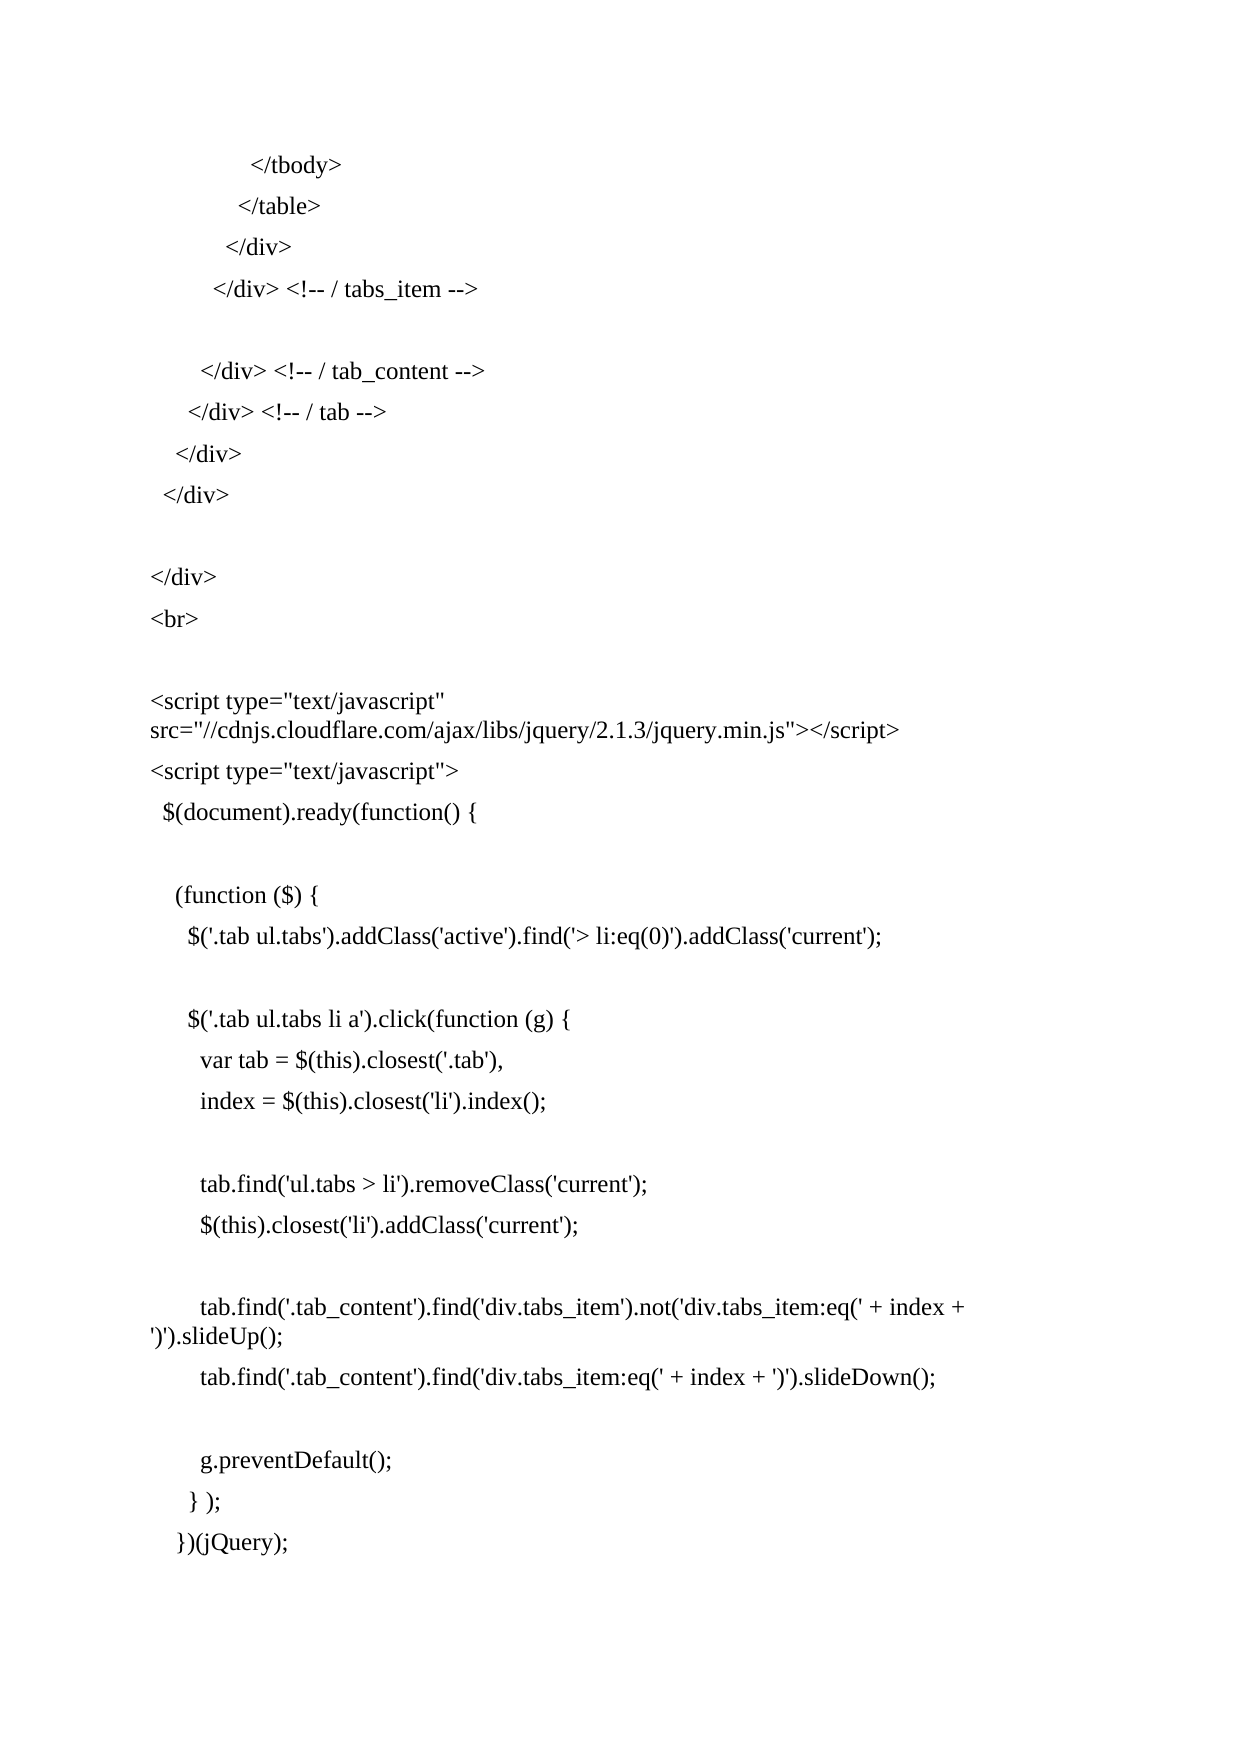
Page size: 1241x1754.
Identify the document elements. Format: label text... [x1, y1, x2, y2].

text </div> [150, 439, 1090, 467]
text $('.tab ul.tabs li a').click(function (g) { [150, 1004, 1090, 1032]
text <br> [150, 604, 1090, 632]
text <script type="text/javascript"> [150, 756, 1090, 785]
text tab.find('.tab_content').find('div.tabs_item').not('div.tabs_item:eq(' + index + ')').slideUp(); [150, 1292, 1090, 1350]
text $(document).ready(function() { [150, 797, 1090, 826]
text </div> <!-- / tabs_item --> [150, 274, 1090, 302]
text var tab = $(this).closest('.tab'), [150, 1045, 1090, 1074]
text g.preventDefault(); [150, 1445, 1090, 1474]
text </div> [150, 480, 1090, 509]
text </div> [150, 562, 1090, 591]
text } ); [150, 1486, 1090, 1515]
text $('.tab ul.tabs').addClass('active').find('> li:eq(0)').addClass('current'); [150, 921, 1090, 950]
text tab.find('.tab_content').find('div.tabs_item:eq(' + index + ')').slideDown(); [150, 1362, 1090, 1391]
text $(this).closest('li').addClass('current'); [150, 1210, 1090, 1239]
text </table> [150, 191, 1090, 220]
text tab.find('ul.tabs > li').removeClass('current'); [150, 1169, 1090, 1197]
text <script type="text/javascript" src="//cdnjs.cloudflare.com/ajax/libs/jquery/2.1.3/jquery.min.js"></script> [150, 686, 1090, 744]
text (function ($) { [150, 880, 1090, 909]
text index = $(this).closest('li').index(); [150, 1086, 1090, 1115]
text </tbody> [150, 150, 1090, 179]
text })(jQuery); [150, 1527, 1090, 1556]
text </div> [150, 232, 1090, 261]
text </div> <!-- / tab_content --> [150, 356, 1090, 385]
text </div> <!-- / tab --> [150, 397, 1090, 426]
